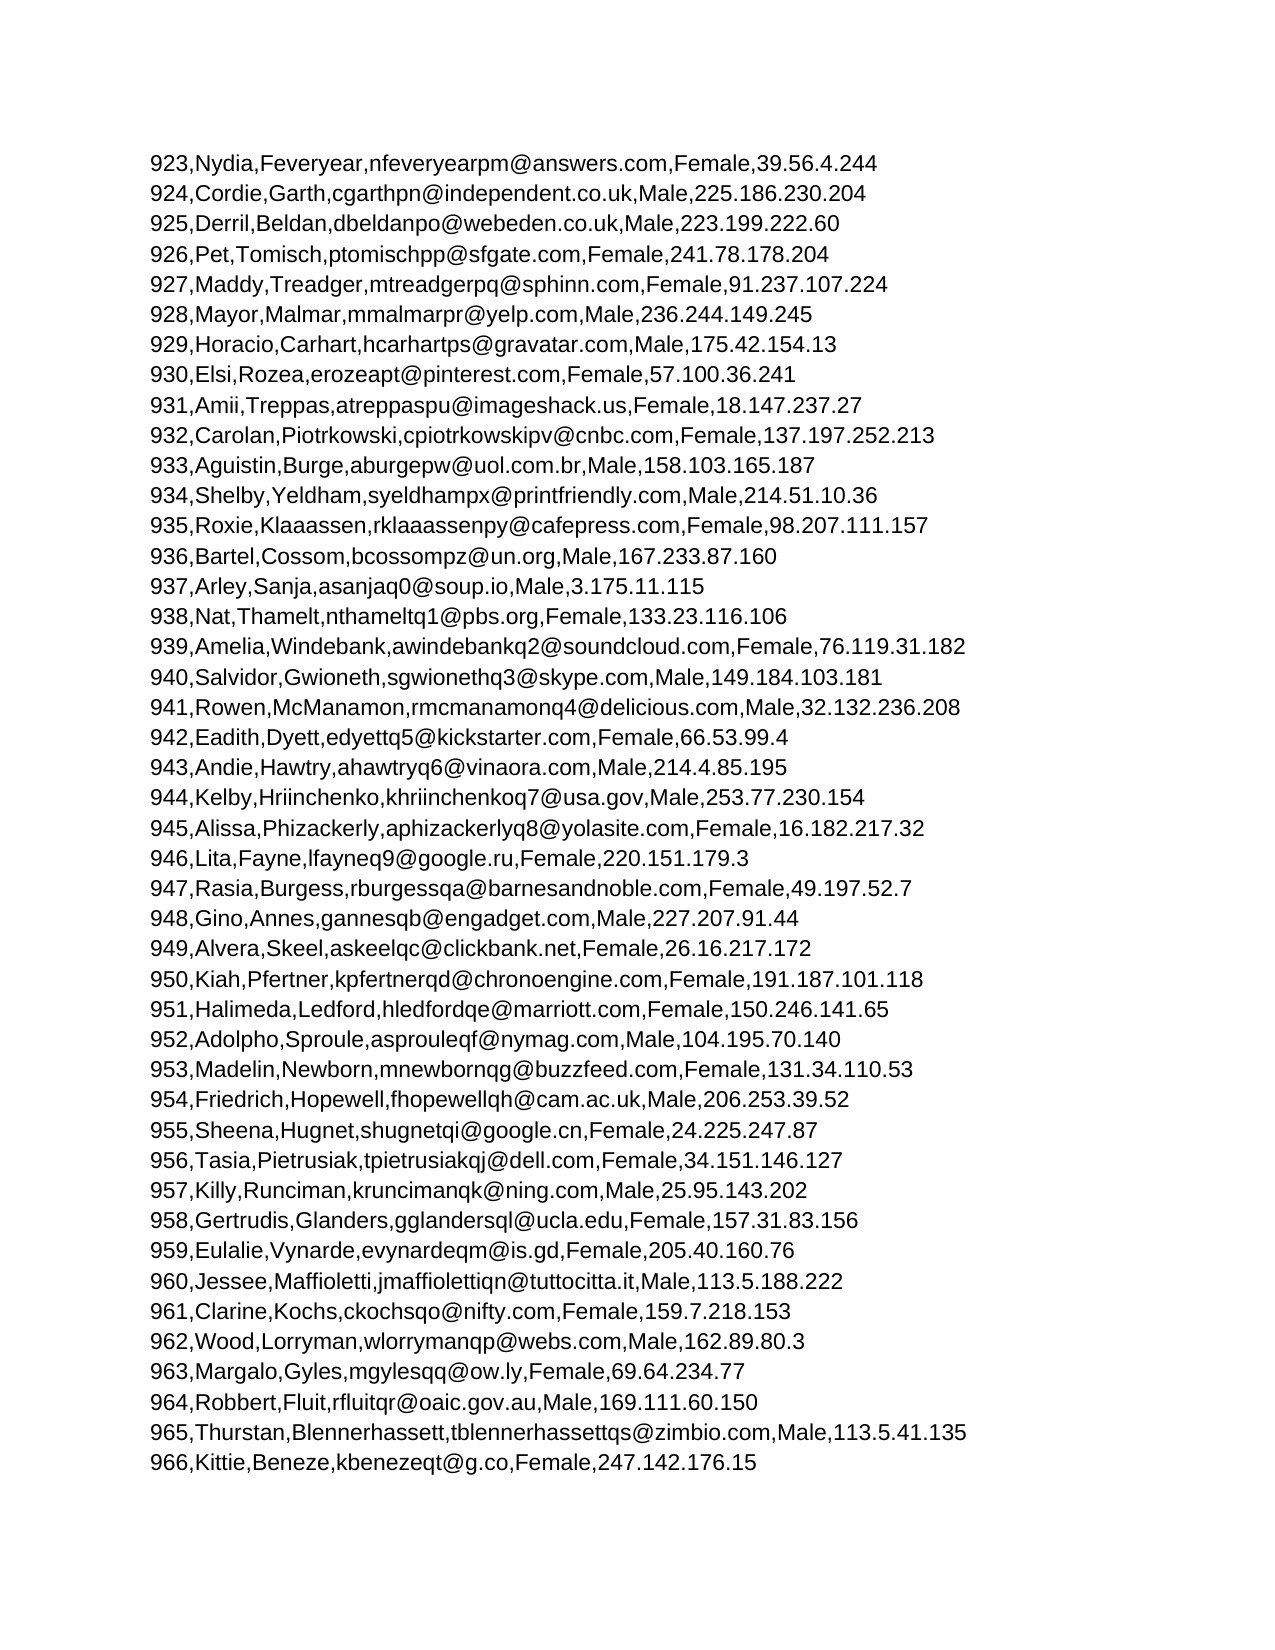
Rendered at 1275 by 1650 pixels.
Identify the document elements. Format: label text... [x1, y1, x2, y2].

text 932,Carolan,Piotrkowski,cpiotrkowskipv@cnbc.com,Female,137.197.252.213 [150, 422, 1125, 448]
text 937,Arley,Sanja,asanjaq0@soup.io,Male,3.175.11.115 [150, 573, 1125, 599]
text 963,Margalo,Gyles,mgylesqq@ow.ly,Female,69.64.234.77 [150, 1358, 1125, 1385]
text 931,Amii,Treppas,atreppaspu@imageshack.us,Female,18.147.237.27 [150, 392, 1125, 418]
text 951,Halimeda,Ledford,hledfordqe@marriott.com,Female,150.246.141.65 [150, 996, 1125, 1022]
text 941,Rowen,McManamon,rmcmanamonq4@delicious.com,Male,32.132.236.208 [150, 694, 1125, 720]
text 965,Thurstan,Blennerhassett,tblennerhassettqs@zimbio.com,Male,113.5.41.135 [150, 1419, 1125, 1445]
text 958,Gertrudis,Glanders,gglandersql@ucla.edu,Female,157.31.83.156 [150, 1207, 1125, 1234]
text 962,Wood,Lorryman,wlorrymanqp@webs.com,Male,162.89.80.3 [150, 1328, 1125, 1354]
text 942,Eadith,Dyett,edyettq5@kickstarter.com,Female,66.53.99.4 [150, 724, 1125, 750]
text 947,Rasia,Burgess,rburgessqa@barnesandnoble.com,Female,49.197.52.7 [150, 875, 1125, 901]
text 964,Robbert,Fluit,rfluitqr@oaic.gov.au,Male,169.111.60.150 [150, 1388, 1125, 1415]
text 923,Nydia,Feveryear,nfeveryearpm@answers.com,Female,39.56.4.244 [150, 150, 1125, 176]
text 961,Clarine,Kochs,ckochsqo@nifty.com,Female,159.7.218.153 [150, 1298, 1125, 1324]
text 938,Nat,Thamelt,nthameltq1@pbs.org,Female,133.23.116.106 [150, 603, 1125, 629]
text 946,Lita,Fayne,lfayneq9@google.ru,Female,220.151.179.3 [150, 845, 1125, 871]
text 924,Cordie,Garth,cgarthpn@independent.co.uk,Male,225.186.230.204 [150, 180, 1125, 207]
text 952,Adolpho,Sproule,asprouleqf@nymag.com,Male,104.195.70.140 [150, 1026, 1125, 1052]
text 933,Aguistin,Burge,aburgepw@uol.com.br,Male,158.103.165.187 [150, 452, 1125, 478]
text 948,Gino,Annes,gannesqb@engadget.com,Male,227.207.91.44 [150, 905, 1125, 932]
text 926,Pet,Tomisch,ptomischpp@sfgate.com,Female,241.78.178.204 [150, 241, 1125, 267]
text 934,Shelby,Yeldham,syeldhampx@printfriendly.com,Male,214.51.10.36 [150, 482, 1125, 509]
text 955,Sheena,Hugnet,shugnetqi@google.cn,Female,24.225.247.87 [150, 1117, 1125, 1143]
text 953,Madelin,Newborn,mnewbornqg@buzzfeed.com,Female,131.34.110.53 [150, 1056, 1125, 1083]
text 944,Kelby,Hriinchenko,khriinchenkoq7@usa.gov,Male,253.77.230.154 [150, 784, 1125, 811]
text 939,Amelia,Windebank,awindebankq2@soundcloud.com,Female,76.119.31.182 [150, 633, 1125, 660]
text 935,Roxie,Klaaassen,rklaaassenpy@cafepress.com,Female,98.207.111.157 [150, 512, 1125, 539]
text 928,Mayor,Malmar,mmalmarpr@yelp.com,Male,236.244.149.245 [150, 301, 1125, 327]
text 929,Horacio,Carhart,hcarhartps@gravatar.com,Male,175.42.154.13 [150, 331, 1125, 358]
text 927,Maddy,Treadger,mtreadgerpq@sphinn.com,Female,91.237.107.224 [150, 271, 1125, 297]
text 957,Killy,Runciman,kruncimanqk@ning.com,Male,25.95.143.202 [150, 1177, 1125, 1203]
text 945,Alissa,Phizackerly,aphizackerlyq8@yolasite.com,Female,16.182.217.32 [150, 814, 1125, 841]
text 925,Derril,Beldan,dbeldanpo@webeden.co.uk,Male,223.199.222.60 [150, 210, 1125, 237]
text 950,Kiah,Pfertner,kpfertnerqd@chronoengine.com,Female,191.187.101.118 [150, 966, 1125, 992]
text 954,Friedrich,Hopewell,fhopewellqh@cam.ac.uk,Male,206.253.39.52 [150, 1086, 1125, 1113]
text 959,Eulalie,Vynarde,evynardeqm@is.gd,Female,205.40.160.76 [150, 1237, 1125, 1264]
text 966,Kittie,Beneze,kbenezeqt@g.co,Female,247.142.176.15 [150, 1449, 1125, 1475]
text 940,Salvidor,Gwioneth,sgwionethq3@skype.com,Male,149.184.103.181 [150, 663, 1125, 690]
text 943,Andie,Hawtry,ahawtryq6@vinaora.com,Male,214.4.85.195 [150, 754, 1125, 781]
text 936,Bartel,Cossom,bcossompz@un.org,Male,167.233.87.160 [150, 543, 1125, 569]
text 960,Jessee,Maffioletti,jmaffiolettiqn@tuttocitta.it,Male,113.5.188.222 [150, 1268, 1125, 1294]
text 930,Elsi,Rozea,erozeapt@pinterest.com,Female,57.100.36.241 [150, 361, 1125, 388]
text 949,Alvera,Skeel,askeelqc@clickbank.net,Female,26.16.217.172 [150, 935, 1125, 962]
text 956,Tasia,Pietrusiak,tpietrusiakqj@dell.com,Female,34.151.146.127 [150, 1147, 1125, 1173]
